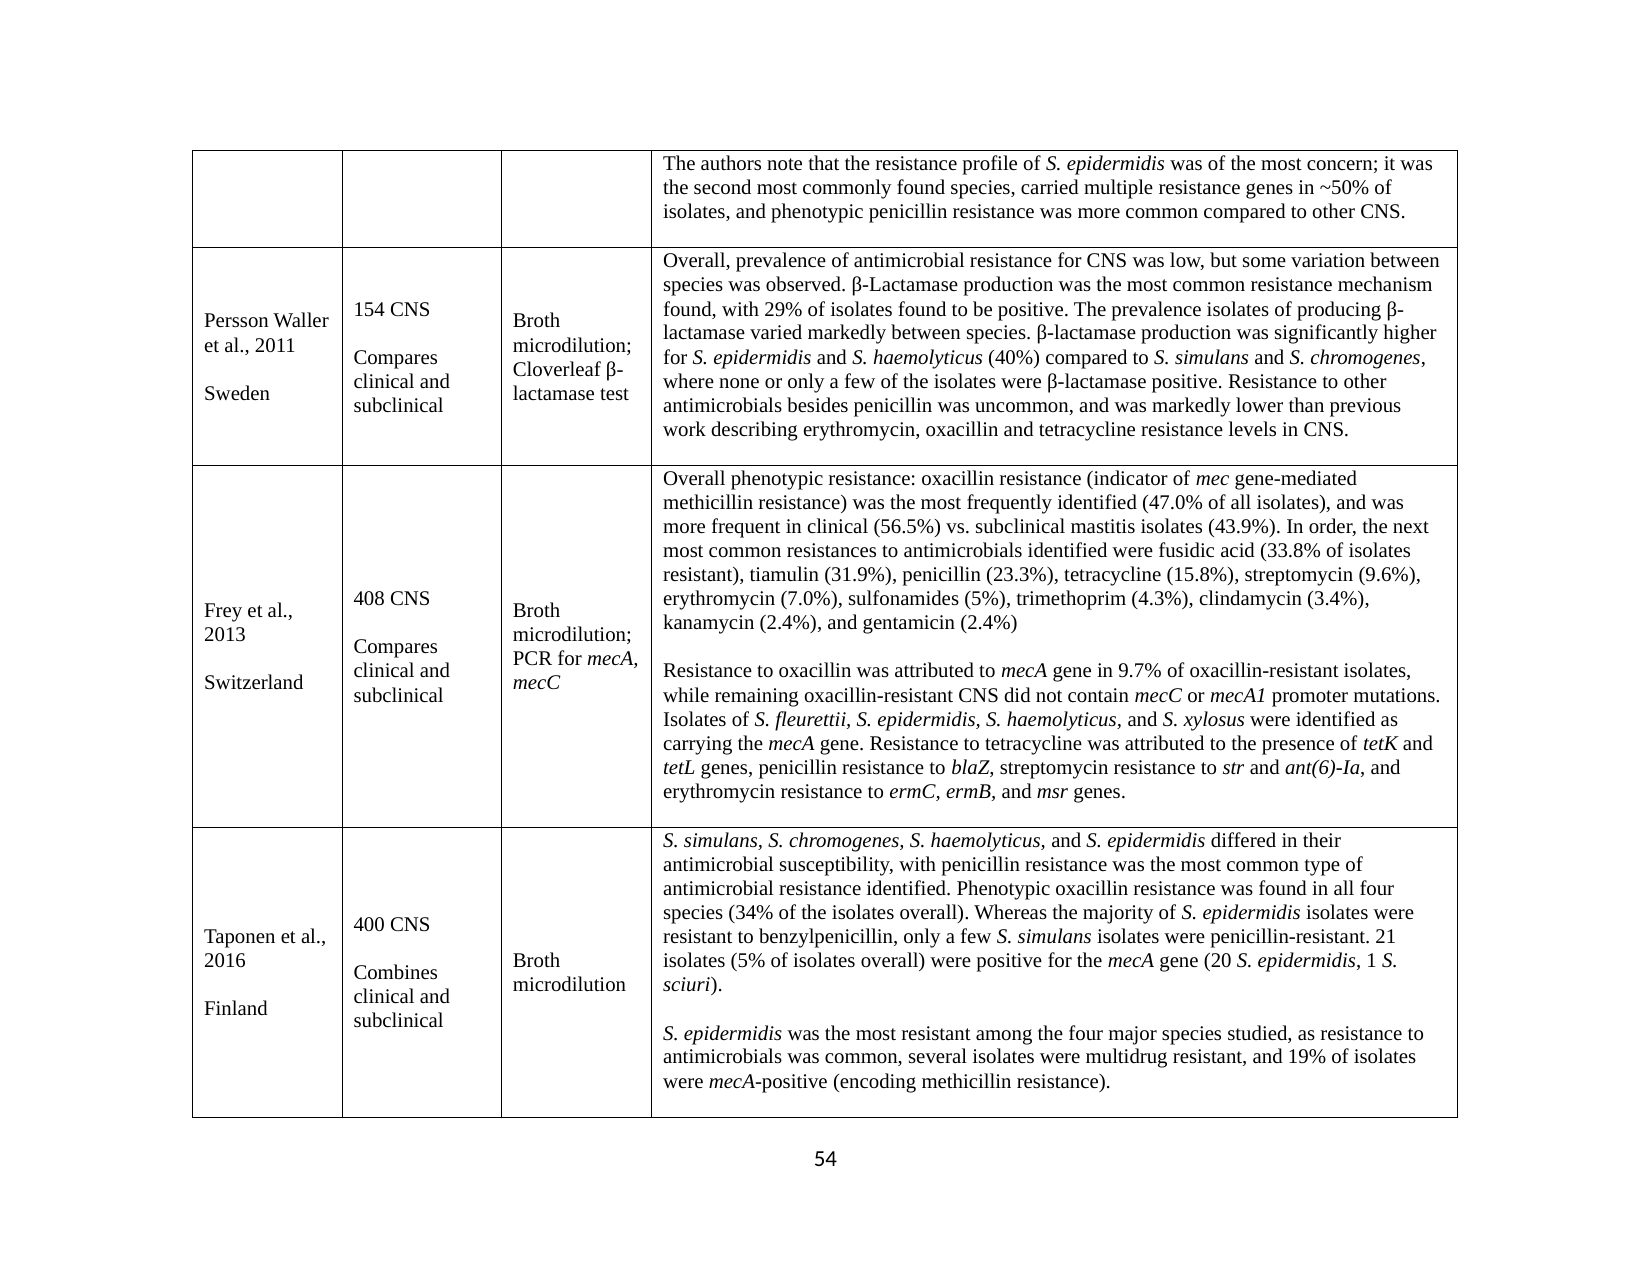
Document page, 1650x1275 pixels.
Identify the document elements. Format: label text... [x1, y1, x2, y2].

table_cell S. simulans, S. chromogenes, S. haemolyticus, and S. epidermidis differed in their antimicrobial susceptibility, with penicillin resistance was the most common type of antimicrobial resistance identified. Phenotypic oxacillin resistance was found in all four species (34% of the isolates overall). Whereas the majority of S. epidermidis isolates were resistant to benzylpenicillin, only a few S. simulans isolates were penicillin-resistant. 21 isolates (5% of isolates overall) were positive for the mecA gene (20 S. epidermidis, 1 S. sciuri). S. epidermidis was the most resistant among the four major species studied, as resistance to antimicrobials was common, several isolates were multidrug resistant, and 19% of isolates were mecA-positive (encoding methicillin resistance). [652, 828, 1457, 1117]
table_cell 408 CNS Compares clinical and subclinical [343, 466, 501, 827]
table_cell Persson Waller et al., 2011 Sweden [193, 248, 342, 465]
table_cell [343, 151, 501, 247]
table_cell Broth microdilution; PCR for mecA, mecC [502, 466, 651, 827]
table_cell 154 CNS Compares clinical and subclinical [343, 248, 501, 465]
table_cell Overall phenotypic resistance: oxacillin resistance (indicator of mec gene-mediated methicillin resistance) was the most frequently identified (47.0% of all isolates), and was more frequent in clinical (56.5%) vs. subclinical mastitis isolates (43.9%). In order, the next most common resistances to antimicrobials identified were fusidic acid (33.8% of isolates resistant), tiamulin (31.9%), penicillin (23.3%), tetracycline (15.8%), streptomycin (9.6%), erythromycin (7.0%), sulfonamides (5%), trimethoprim (4.3%), clindamycin (3.4%), kanamycin (2.4%), and gentamicin (2.4%) Resistance to oxacillin was attributed to mecA gene in 9.7% of oxacillin-resistant isolates, while remaining oxacillin-resistant CNS did not contain mecC or mecA1 promoter mutations. Isolates of S. fleurettii, S. epidermidis, S. haemolyticus, and S. xylosus were identified as carrying the mecA gene. Resistance to tetracycline was attributed to the presence of tetK and tetL genes, penicillin resistance to blaZ, streptomycin resistance to str and ant(6)-Ia, and erythromycin resistance to ermC, ermB, and msr genes. [652, 466, 1457, 827]
table_cell Broth microdilution; Cloverleaf β-lactamase test [502, 248, 651, 465]
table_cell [502, 151, 651, 247]
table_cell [652, 151, 1457, 247]
table_cell Taponen et al., 2016 Finland [193, 828, 342, 1117]
table_cell Broth microdilution [502, 828, 651, 1117]
table_cell Frey et al., 2013 Switzerland [193, 466, 342, 827]
table_cell Overall, prevalence of antimicrobial resistance for CNS was low, but some variation between species was observed. β-Lactamase production was the most common resistance mechanism found, with 29% of isolates found to be positive. The prevalence isolates of producing β-lactamase varied markedly between species. β-lactamase production was significantly higher for S. epidermidis and S. haemolyticus (40%) compared to S. simulans and S. chromogenes, where none or only a few of the isolates were β-lactamase positive. Resistance to other antimicrobials besides penicillin was uncommon, and was markedly lower than previous work describing erythromycin, oxacillin and tetracycline resistance levels in CNS. [652, 248, 1457, 465]
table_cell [193, 151, 342, 247]
table_cell 400 CNS Combines clinical and subclinical [343, 828, 501, 1117]
